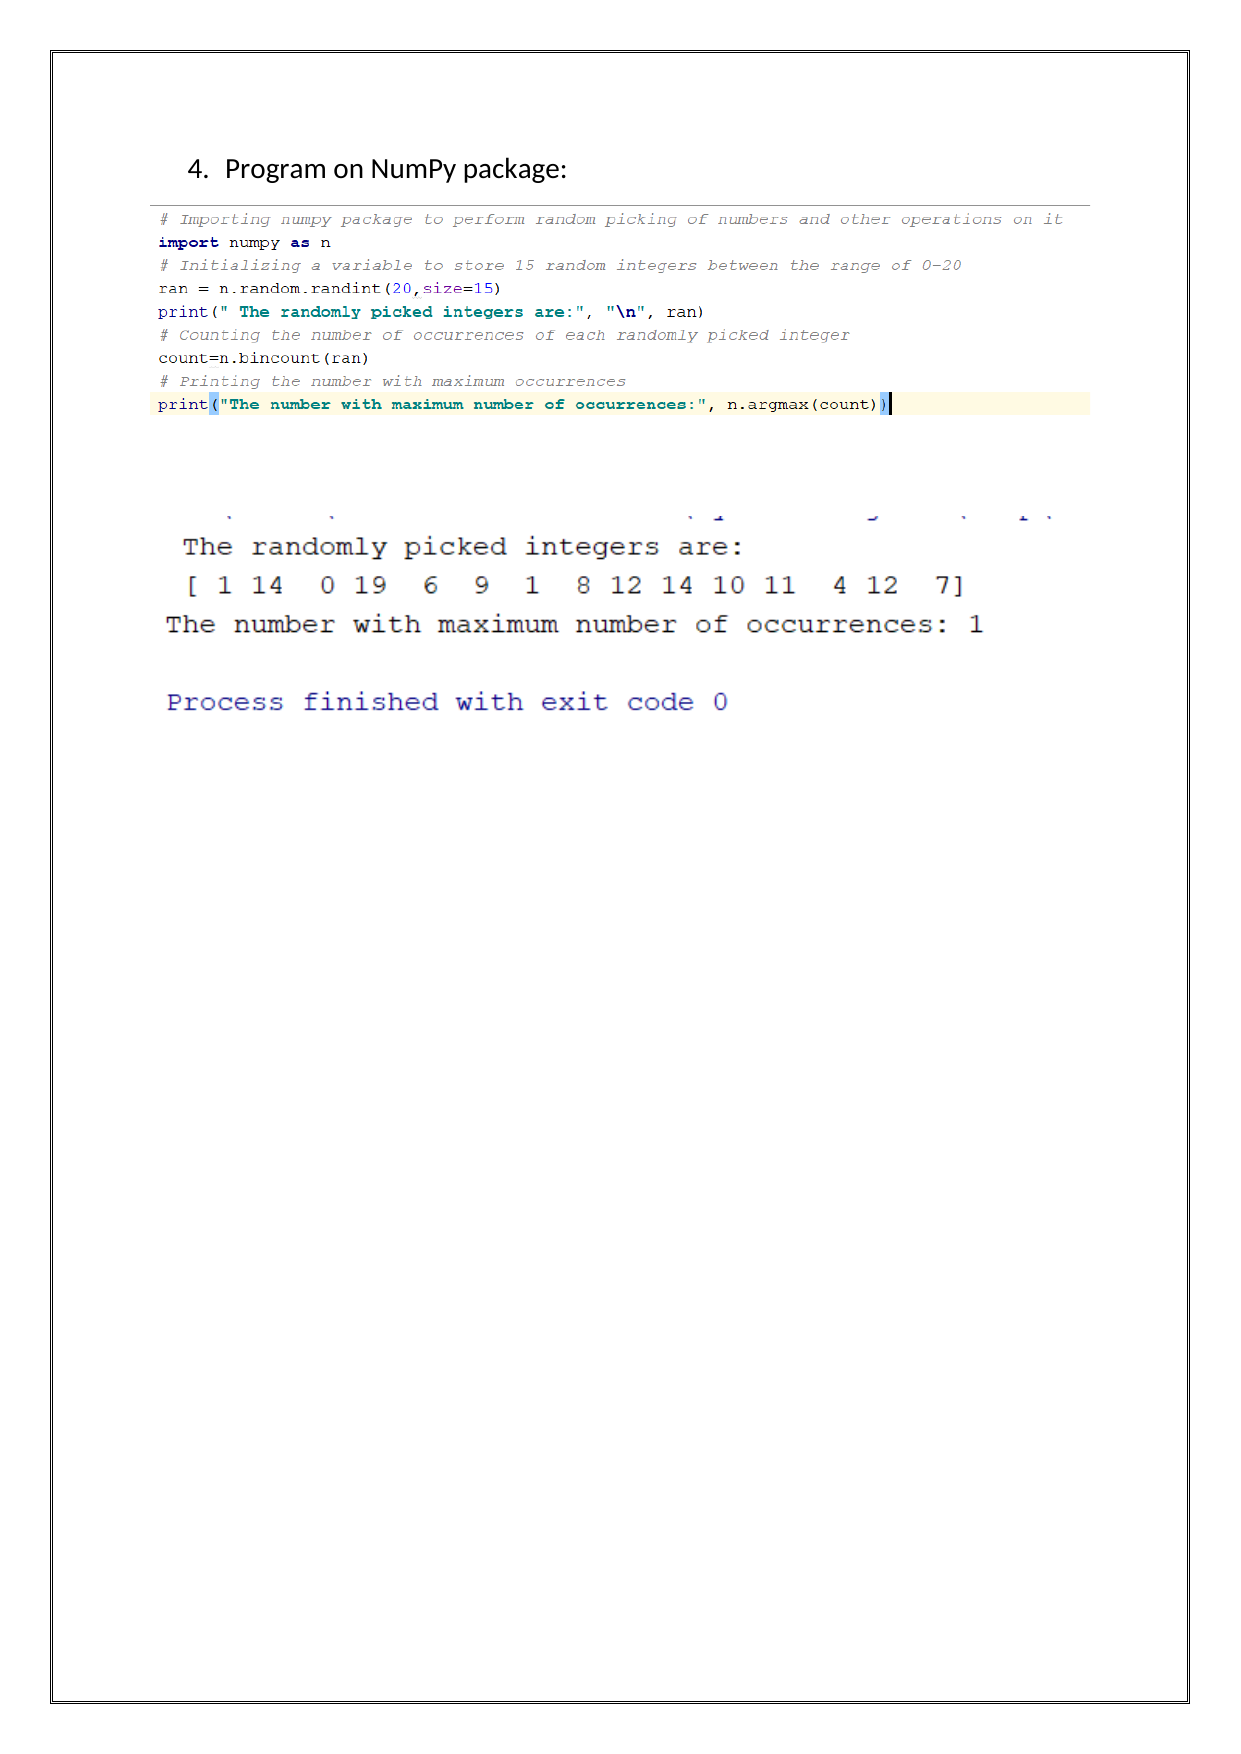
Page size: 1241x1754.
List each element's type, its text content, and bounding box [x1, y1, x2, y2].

picture [150, 516, 1091, 760]
list Program on NumPy package: [187, 150, 1090, 186]
picture [150, 205, 1091, 443]
